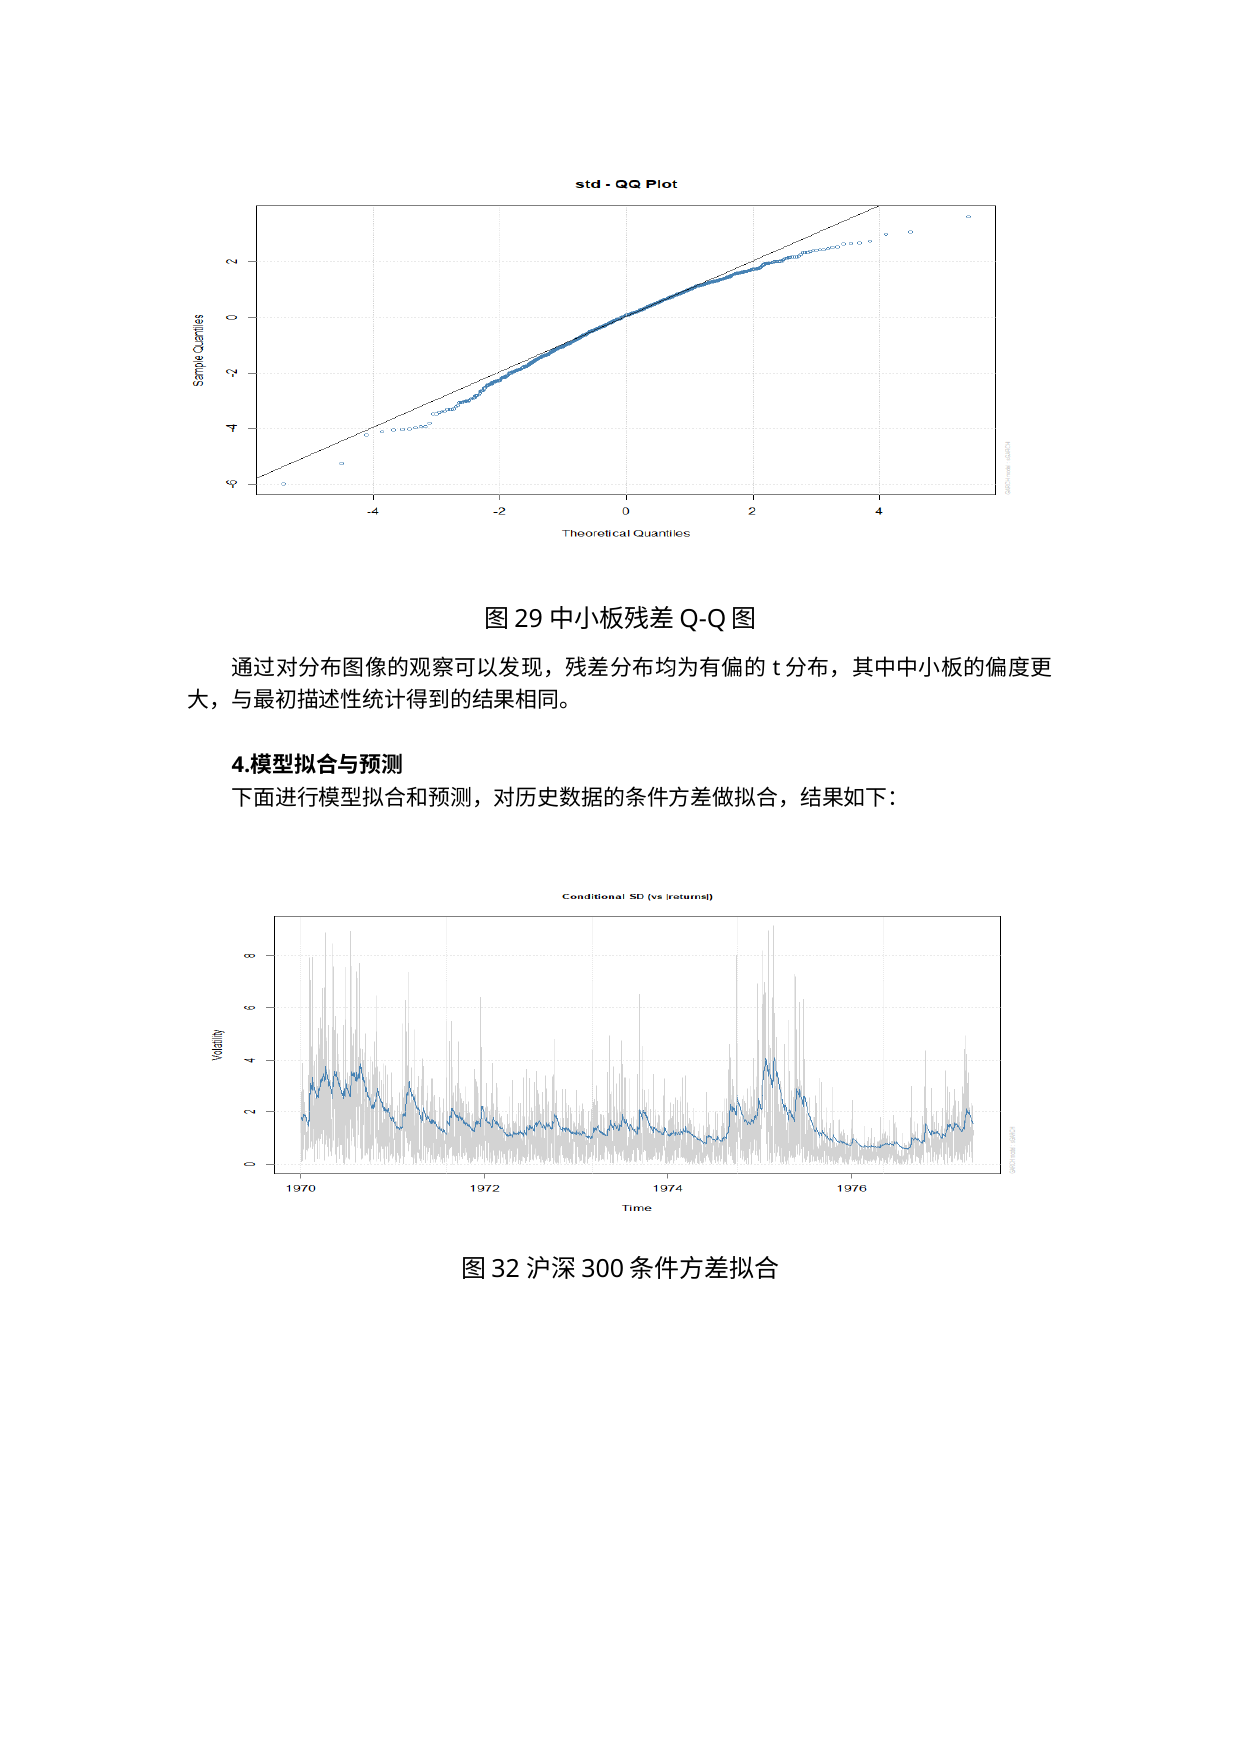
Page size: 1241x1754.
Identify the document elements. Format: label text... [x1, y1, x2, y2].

text 图32 沪深300条件方差拟合 [187, 1234, 1053, 1299]
picture [187, 162, 1031, 550]
picture [206, 877, 1034, 1223]
text 下面进行模型拟合和预测，对历史数据的条件方差做拟合，结果如下： [187, 779, 1053, 812]
text 通过对分布图像的观察可以发现，残差分布均为有偏的t分布，其中中小板的偏度更大，与最初描述性统计得到的结果相同。 [187, 649, 1053, 714]
text 4.模型拟合与预测 [187, 747, 1053, 779]
text 图29 中小板残差Q-Q图 [187, 584, 1053, 649]
